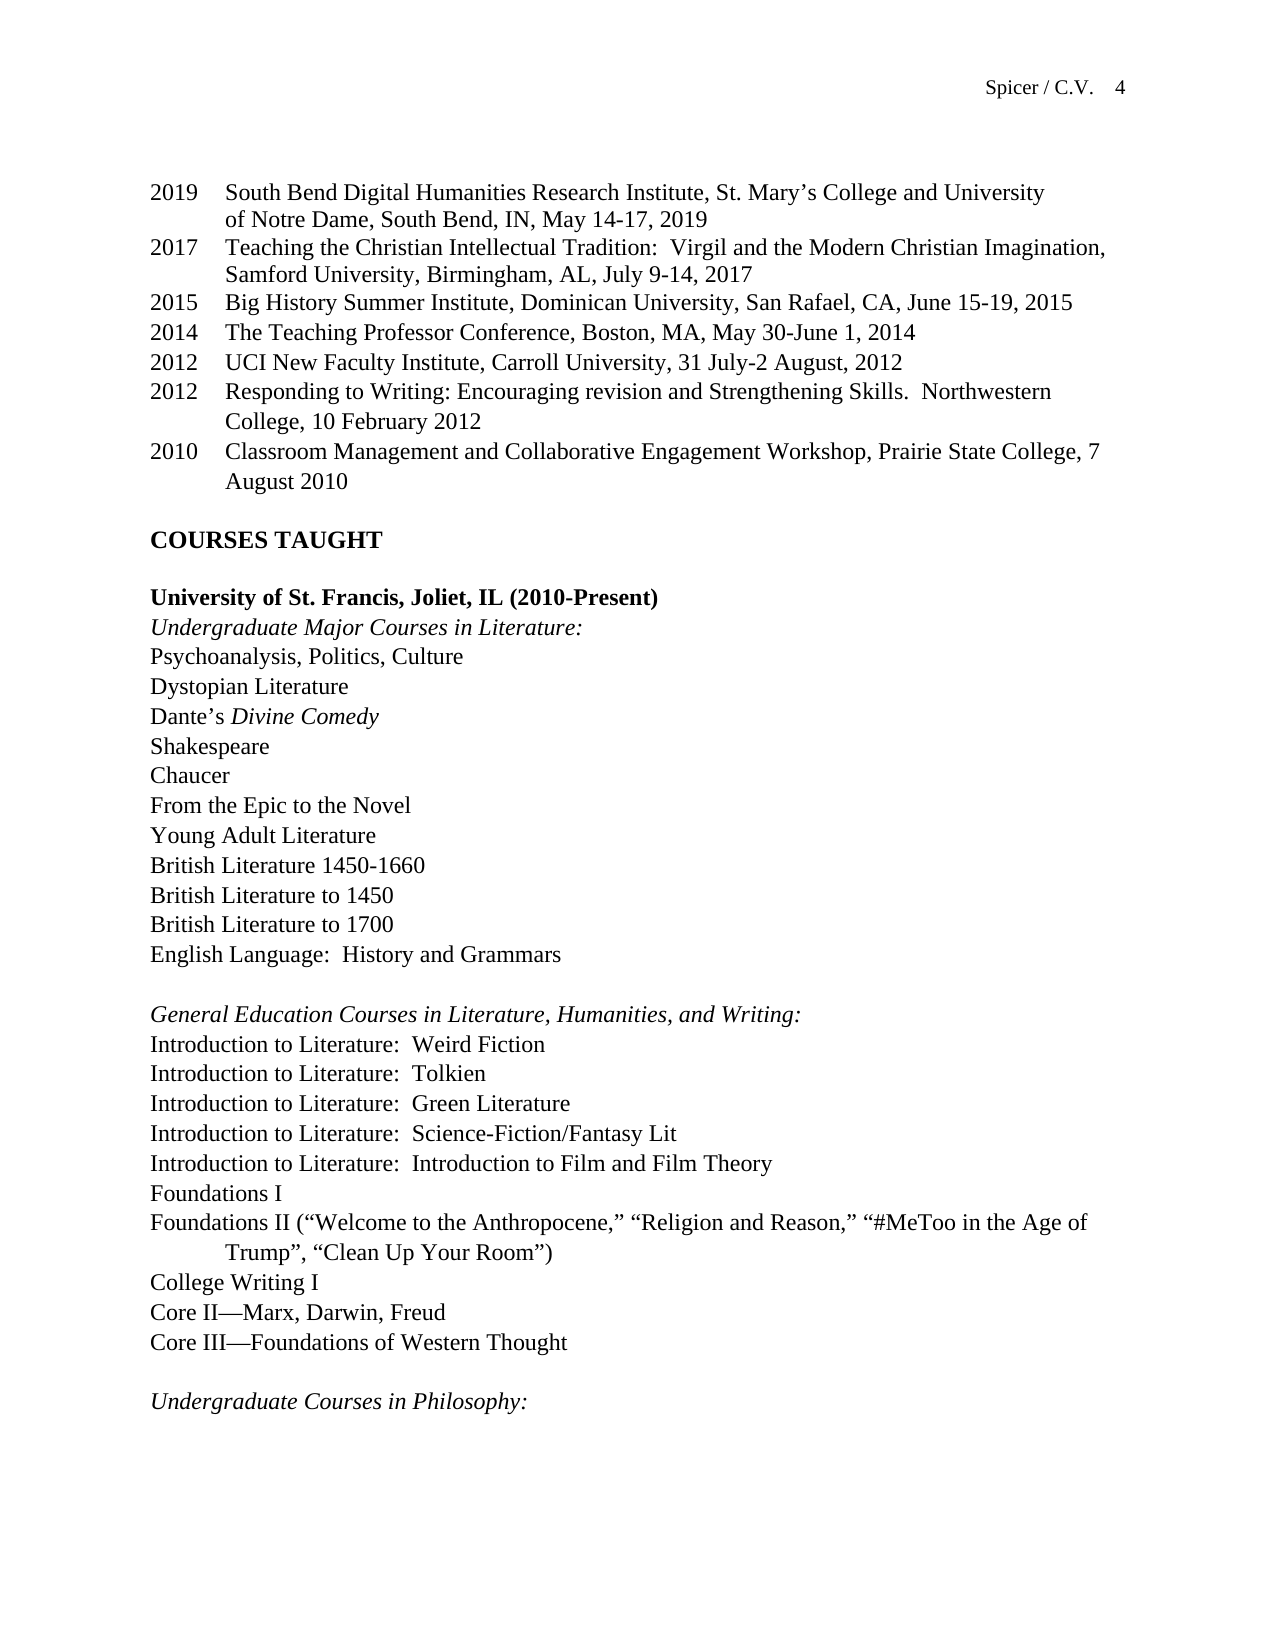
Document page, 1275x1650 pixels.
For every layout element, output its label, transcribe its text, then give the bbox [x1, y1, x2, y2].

text 2017 Teaching the Christian Intellectual Tradition: Virgil and the Modern Christian Imagination, Samford University, Birmingham, AL, July 9-14, 2017 [150, 233, 1125, 288]
text Undergraduate Major Courses in Literature: [150, 613, 1125, 640]
text Young Adult Literature [150, 821, 1125, 849]
text COURSES TAUGHT [150, 525, 1125, 554]
text Chaucer [150, 762, 1125, 789]
text College, 10 February 2012 2010 Classroom Management and Collaborative Engagement Workshop, Prairie State College, 7 [150, 407, 1125, 464]
text English Language: History and Grammars [150, 940, 1125, 968]
text Shakespeare [150, 732, 1125, 759]
text Introduction to Literature: Tolkien [150, 1059, 1125, 1087]
text Introduction to Literature: Weird Fiction [150, 1030, 1125, 1057]
text Dystopian Literature [150, 672, 1125, 700]
text Foundations II (“Welcome to the Anthropocene,” “Religion and Reason,” “#MeToo in the Age of [150, 1208, 1125, 1236]
text College Writing I [150, 1268, 1125, 1296]
text Dante’s Divine Comedy [150, 702, 1125, 729]
text Psychoanalysis, Politics, Culture [150, 642, 1125, 670]
text August 2010 [150, 467, 1125, 494]
text General Education Courses in Literature, Humanities, and Writing: [150, 1000, 1125, 1027]
text British Literature to 1450 [150, 881, 1125, 908]
text Core II—Marx, Darwin, Freud [150, 1298, 1125, 1325]
text Trump”, “Clean Up Your Room”) [150, 1238, 1125, 1266]
text 2015 Big History Summer Institute, Dominican University, San Rafael, CA, June 15-19, 2015 [150, 288, 1125, 316]
text Introduction to Literature: Green Literature [150, 1089, 1125, 1117]
text University of St. Francis, Joliet, IL (2010-Present) [150, 583, 1125, 610]
text Foundations I [150, 1179, 1125, 1206]
text 2019 South Bend Digital Humanities Research Institute, St. Mary’s College and University of Notre Dame, South Bend, IN, May 14-17, 2019 [150, 178, 1125, 233]
text 2014 The Teaching Professor Conference, Boston, MA, May 30-June 1, 2014 2012 UCI New Faculty Institute, Carroll University, 31 July-2 August, 2012 2012 Responding to Writing: Encouraging revision and Strengthening Skills. Northwestern [150, 318, 1125, 405]
text Introduction to Literature: Introduction to Film and Film Theory [150, 1149, 1125, 1176]
text Core III—Foundations of Western Thought [150, 1328, 1125, 1355]
text British Literature to 1700 [150, 911, 1125, 938]
text British Literature 1450-1660 [150, 851, 1125, 878]
text Introduction to Literature: Science-Fiction/Fantasy Lit [150, 1119, 1125, 1147]
text Undergraduate Courses in Philosophy: [150, 1387, 1125, 1415]
text From the Epic to the Novel [150, 791, 1125, 819]
